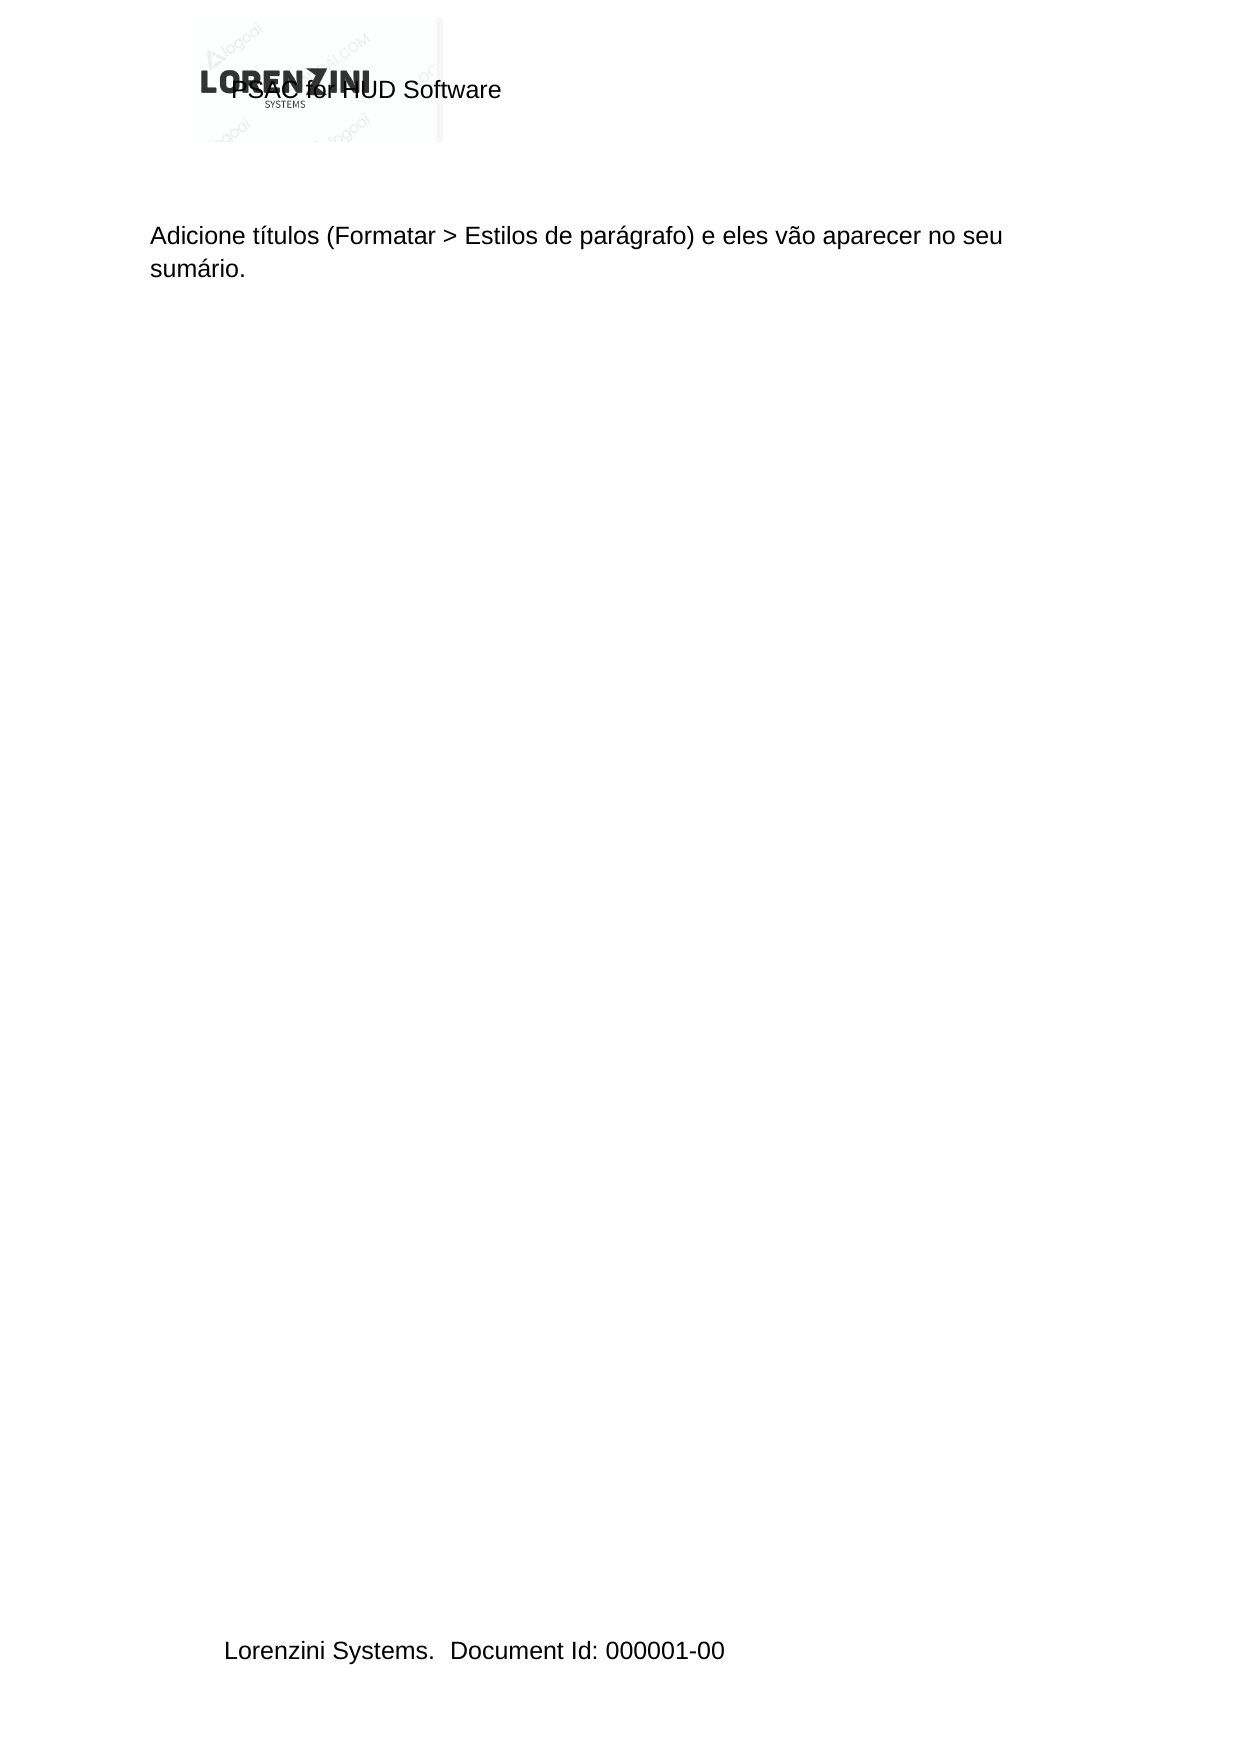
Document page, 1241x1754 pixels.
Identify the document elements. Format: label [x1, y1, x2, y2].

picture [192, 18, 443, 142]
